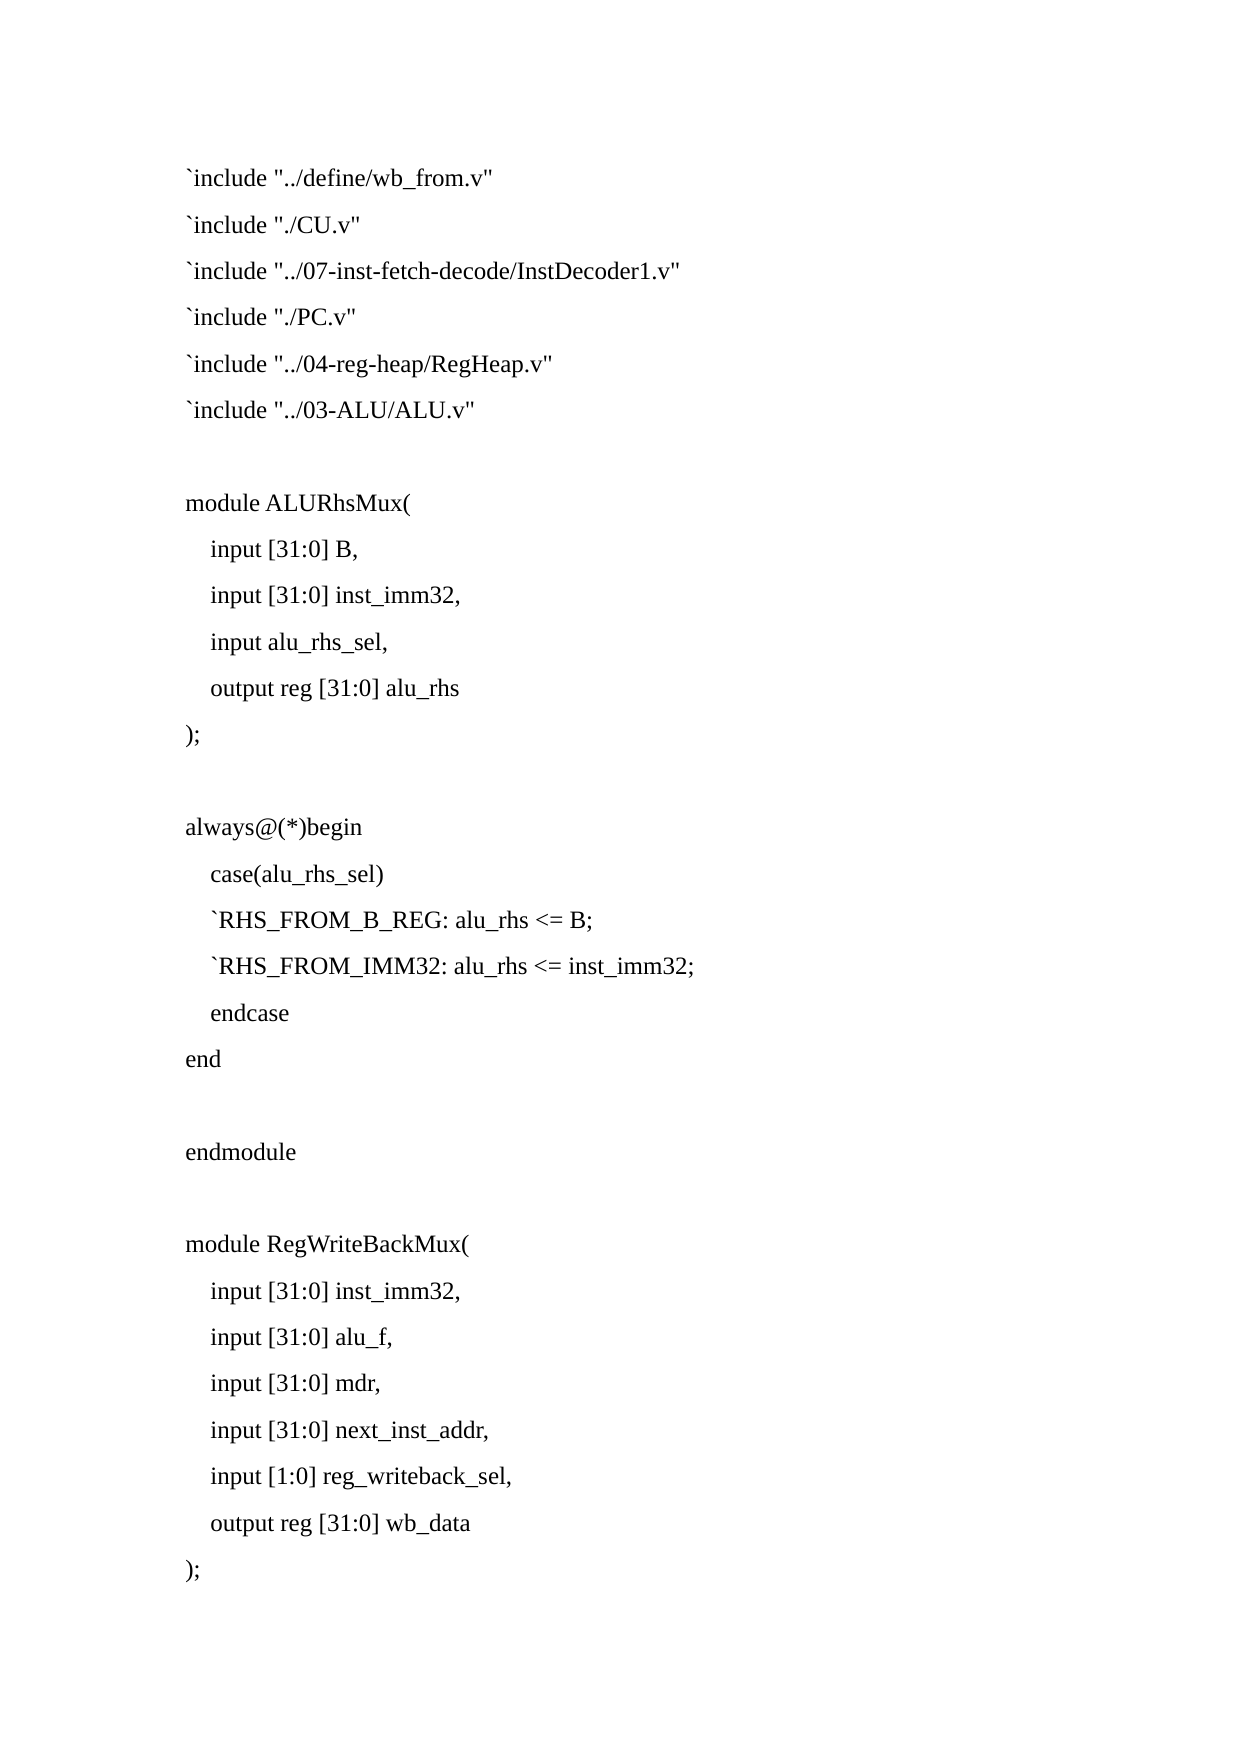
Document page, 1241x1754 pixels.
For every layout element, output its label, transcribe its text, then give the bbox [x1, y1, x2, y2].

text `RHS_FROM_B_REG: alu_rhs <= B; [185, 904, 1092, 936]
text output reg [31:0] wb_data [185, 1506, 1092, 1539]
text input [31:0] alu_f, [185, 1321, 1092, 1353]
text input [31:0] B, [185, 533, 1092, 565]
text output reg [31:0] alu_rhs [185, 672, 1092, 704]
text input [31:0] next_inst_addr, [185, 1413, 1092, 1446]
text `include "../define/wb_from.v" [185, 162, 1092, 194]
text `include "./CU.v" [185, 208, 1092, 241]
text `include "../04-reg-heap/RegHeap.v" [185, 347, 1092, 380]
text input [31:0] mdr, [185, 1367, 1092, 1400]
text end [185, 1043, 1092, 1075]
text module ALURhsMux( [185, 486, 1092, 519]
text input [31:0] inst_imm32, [185, 579, 1092, 612]
text input [31:0] inst_imm32, [185, 1274, 1092, 1307]
text module RegWriteBackMux( [185, 1228, 1092, 1261]
text `RHS_FROM_IMM32: alu_rhs <= inst_imm32; [185, 950, 1092, 982]
text endcase [185, 996, 1092, 1029]
text input [1:0] reg_writeback_sel, [185, 1460, 1092, 1492]
text ); [185, 718, 1092, 751]
text input alu_rhs_sel, [185, 626, 1092, 658]
text `include "./PC.v" [185, 301, 1092, 333]
text always@(*)begin [185, 811, 1092, 843]
text case(alu_rhs_sel) [185, 857, 1092, 890]
text `include "../03-ALU/ALU.v" [185, 394, 1092, 426]
text endmodule [185, 1135, 1092, 1168]
text ); [185, 1553, 1092, 1585]
text `include "../07-inst-fetch-decode/InstDecoder1.v" [185, 255, 1092, 287]
